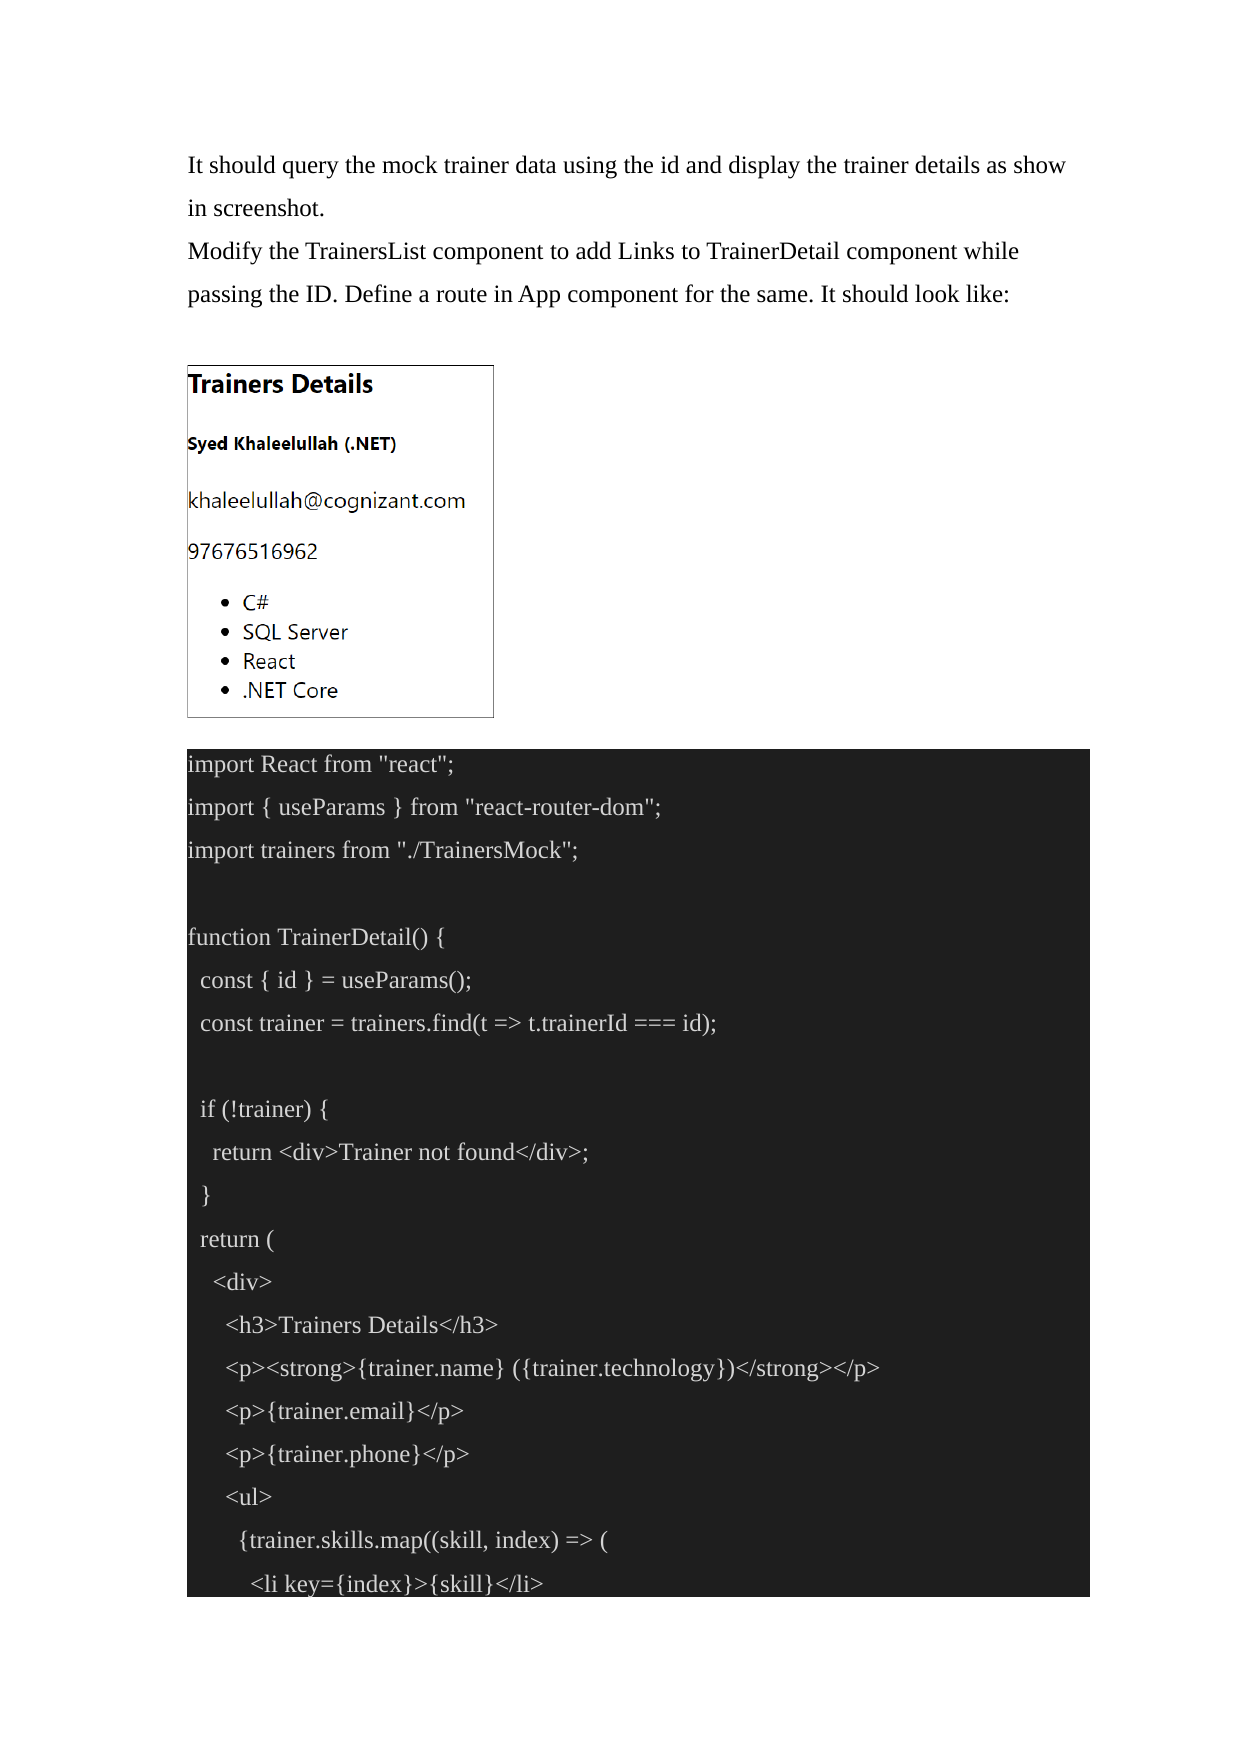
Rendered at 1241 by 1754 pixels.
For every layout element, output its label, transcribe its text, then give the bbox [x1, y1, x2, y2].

text <h3>Trainers Details</h3> [187, 1310, 1090, 1339]
text {trainer.skills.map((skill, index) => ( [187, 1526, 1090, 1554]
text <li key={index}>{skill}</li> [187, 1569, 1090, 1597]
text <div> [187, 1267, 1090, 1296]
text <ul> [187, 1482, 1090, 1511]
picture [187, 365, 494, 718]
list It should query the mock trainer data using the id and display the trainer details as show in screenshot. [187, 150, 1090, 222]
text <p>{trainer.phone}</p> [187, 1439, 1090, 1468]
text <p><strong>{trainer.name} ({trainer.technology})</strong></p> [187, 1353, 1090, 1382]
text import React from "react"; [187, 749, 1090, 778]
text return ( [187, 1224, 1090, 1252]
text } [187, 1181, 1090, 1209]
text const trainer = trainers.find(t => t.trainerId === id); [187, 1008, 1090, 1037]
text import { useParams } from "react-router-dom"; [187, 792, 1090, 821]
text <p>{trainer.email}</p> [187, 1396, 1090, 1425]
text function TrainerDetail() { [187, 922, 1090, 951]
text const { id } = useParams(); [187, 965, 1090, 994]
list Modify the TrainersList component to add Links to TrainerDetail component while passing the ID. Define a route in App component for the same. It should look like: [187, 236, 1090, 308]
text import trainers from "./TrainersMock"; [187, 836, 1090, 864]
text if (!trainer) { [187, 1094, 1090, 1123]
text return <div>Trainer not found</div>; [187, 1137, 1090, 1166]
